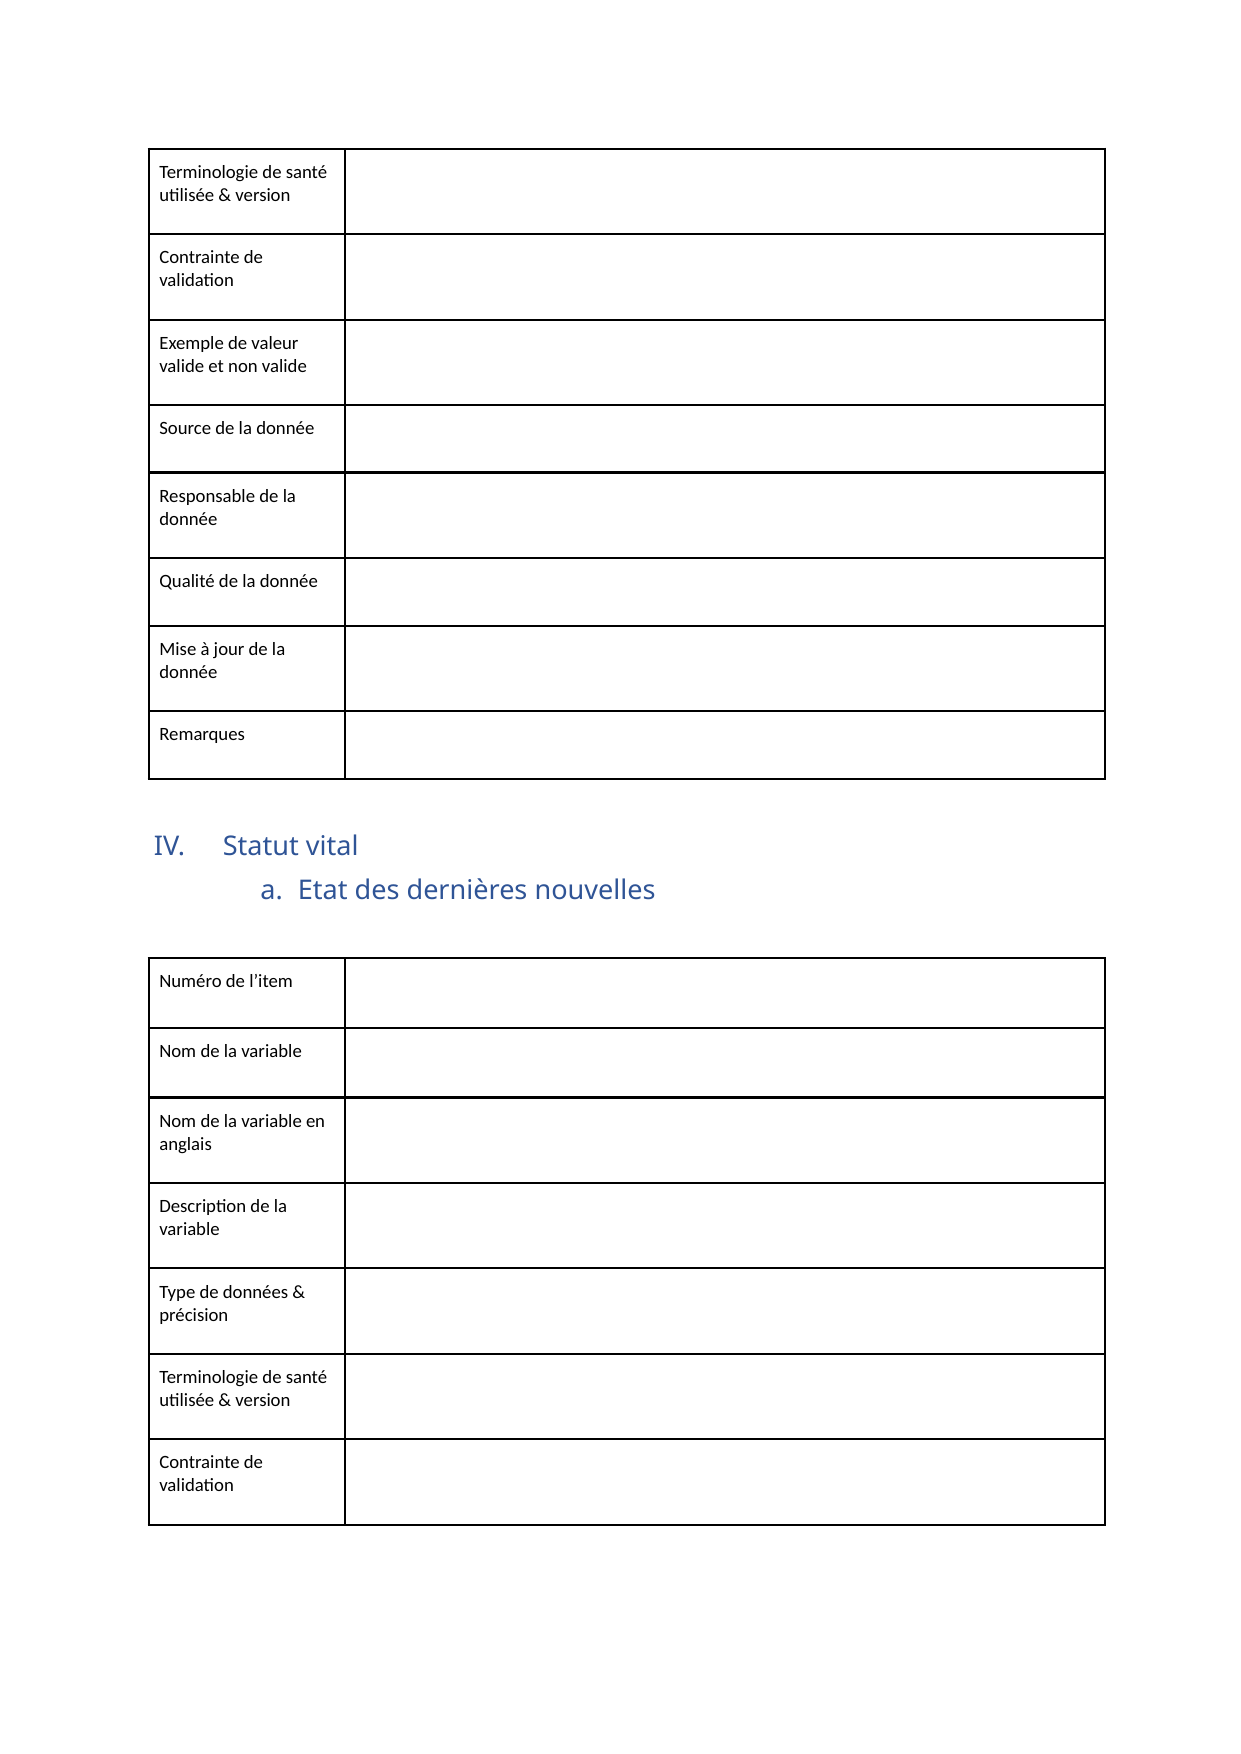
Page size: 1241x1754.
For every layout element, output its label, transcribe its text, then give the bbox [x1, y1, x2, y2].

table_cell [346, 474, 1104, 557]
table_cell [346, 1099, 1104, 1182]
subtitle Etat des dernières nouvelles [260, 870, 1093, 907]
table_cell Exemple de valeur valide et non valide [150, 321, 344, 404]
table_header [346, 959, 1104, 1027]
table_cell [346, 1184, 1104, 1267]
table_cell [346, 1440, 1104, 1523]
table_cell Nom de la variable [150, 1029, 344, 1096]
table_cell Mise à jour de la donnée [150, 627, 344, 710]
table_cell [346, 712, 1104, 777]
table_cell Qualité de la donnée [150, 559, 344, 624]
table_cell [346, 406, 1104, 471]
table_cell Type de données & précision [150, 1269, 344, 1353]
table_cell [346, 627, 1104, 710]
table_cell [346, 1355, 1104, 1438]
table_cell Source de la donnée [150, 406, 344, 471]
table_cell Responsable de la donnée [150, 474, 344, 557]
table_header Numéro de l’item [150, 959, 344, 1027]
table_cell Contrainte de validation [150, 235, 344, 318]
table_cell Terminologie de santé utilisée & version [150, 150, 344, 233]
table_cell Contrainte de validation [150, 1440, 344, 1523]
table_cell [346, 1269, 1104, 1353]
table_cell [346, 321, 1104, 404]
table_cell [346, 1029, 1104, 1096]
subtitle Statut vital [185, 826, 1093, 863]
table_cell [346, 559, 1104, 624]
table_cell [346, 235, 1104, 318]
table_cell Remarques [150, 712, 344, 777]
table_cell [346, 150, 1104, 233]
table_cell Terminologie de santé utilisée & version [150, 1355, 344, 1438]
table_cell Nom de la variable en anglais [150, 1099, 344, 1182]
table_cell Description de la variable [150, 1184, 344, 1267]
